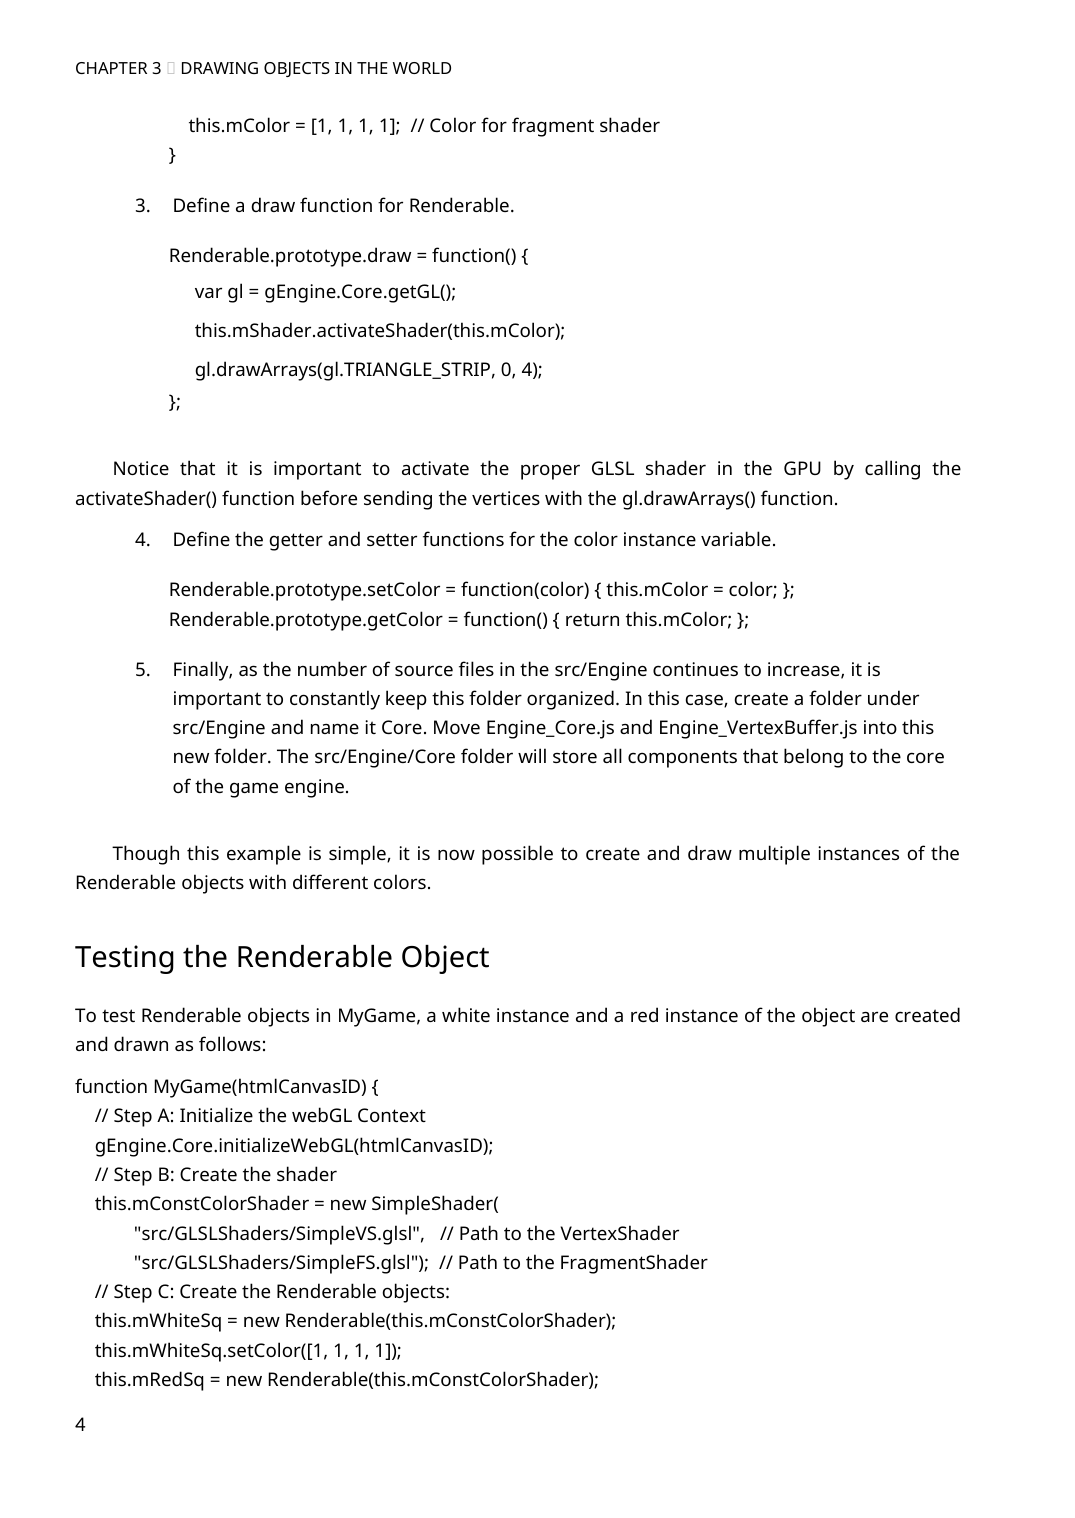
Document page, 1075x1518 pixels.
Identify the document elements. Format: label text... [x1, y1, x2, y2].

list Define the getter and setter functions for the color instance variable. [135, 527, 962, 552]
text this.mWhiteSq = new Renderable(this.mConstColorShader); [75, 1308, 962, 1333]
text "src/GLSLShaders/SimpleFS.glsl"); // Path to the FragmentShader [75, 1249, 962, 1274]
text Renderable.prototype.draw = function() { [169, 242, 962, 267]
text "src/GLSLShaders/SimpleVS.glsl", // Path to the VertexShader [75, 1220, 962, 1245]
list Finally, as the number of source files in the src/Engine continues to increase, it is important to constantly keep this folder organized. In this case, create a folder under src/Engine and name it Core. Move Engine_Core.js and Engine_VertexBuffer.js into this new folder. The src/Engine/Core folder will store all components that belong to the core of the game engine. [135, 656, 962, 799]
text } [169, 142, 962, 167]
text To test Renderable objects in MyGame, a white instance and a red instance of the object are created and drawn as follows: [75, 1002, 962, 1057]
subtitle Testing the Renderable Object [75, 936, 962, 976]
text // Step C: Create the Renderable objects: [75, 1278, 962, 1304]
text Renderable.prototype.setColor = function(color) { this.mColor = color; }; [169, 577, 962, 602]
text this.mShader.activateShader(this.mColor); [169, 310, 962, 344]
text Though this example is simple, it is now possible to create and draw multiple instances of the Renderable objects with different colors. [75, 840, 962, 895]
text this.mRedSq = new Renderable(this.mConstColorShader); [75, 1366, 962, 1392]
text this.mColor = [1, 1, 1, 1]; // Color for fragment shader [169, 112, 962, 138]
text this.mWhiteSq.setColor([1, 1, 1, 1]); [75, 1337, 962, 1362]
text gl.drawArrays(gl.TRIANGLE_STRIP, 0, 4); [169, 349, 962, 384]
text Renderable.prototype.getColor = function() { return this.mColor; }; [169, 606, 962, 631]
text var gl = gEngine.Core.getGL(); [169, 271, 962, 305]
text // Step A: Initialize the webGL Context [75, 1103, 962, 1128]
text Notice that it is important to activate the proper GLSL shader in the GPU by calling the activateShader() function before sending the vertices with the gl.drawArrays() function. [75, 456, 962, 510]
text // Step B: Create the shader [75, 1161, 962, 1187]
text gEngine.Core.initializeWebGL(htmlCanvasID); [75, 1132, 962, 1157]
text this.mConstColorShader = new SimpleShader( [75, 1191, 962, 1216]
text }; [169, 389, 962, 414]
list Define a draw function for Renderable. [135, 192, 962, 217]
text function MyGame(htmlCanvasID) { [75, 1073, 962, 1099]
